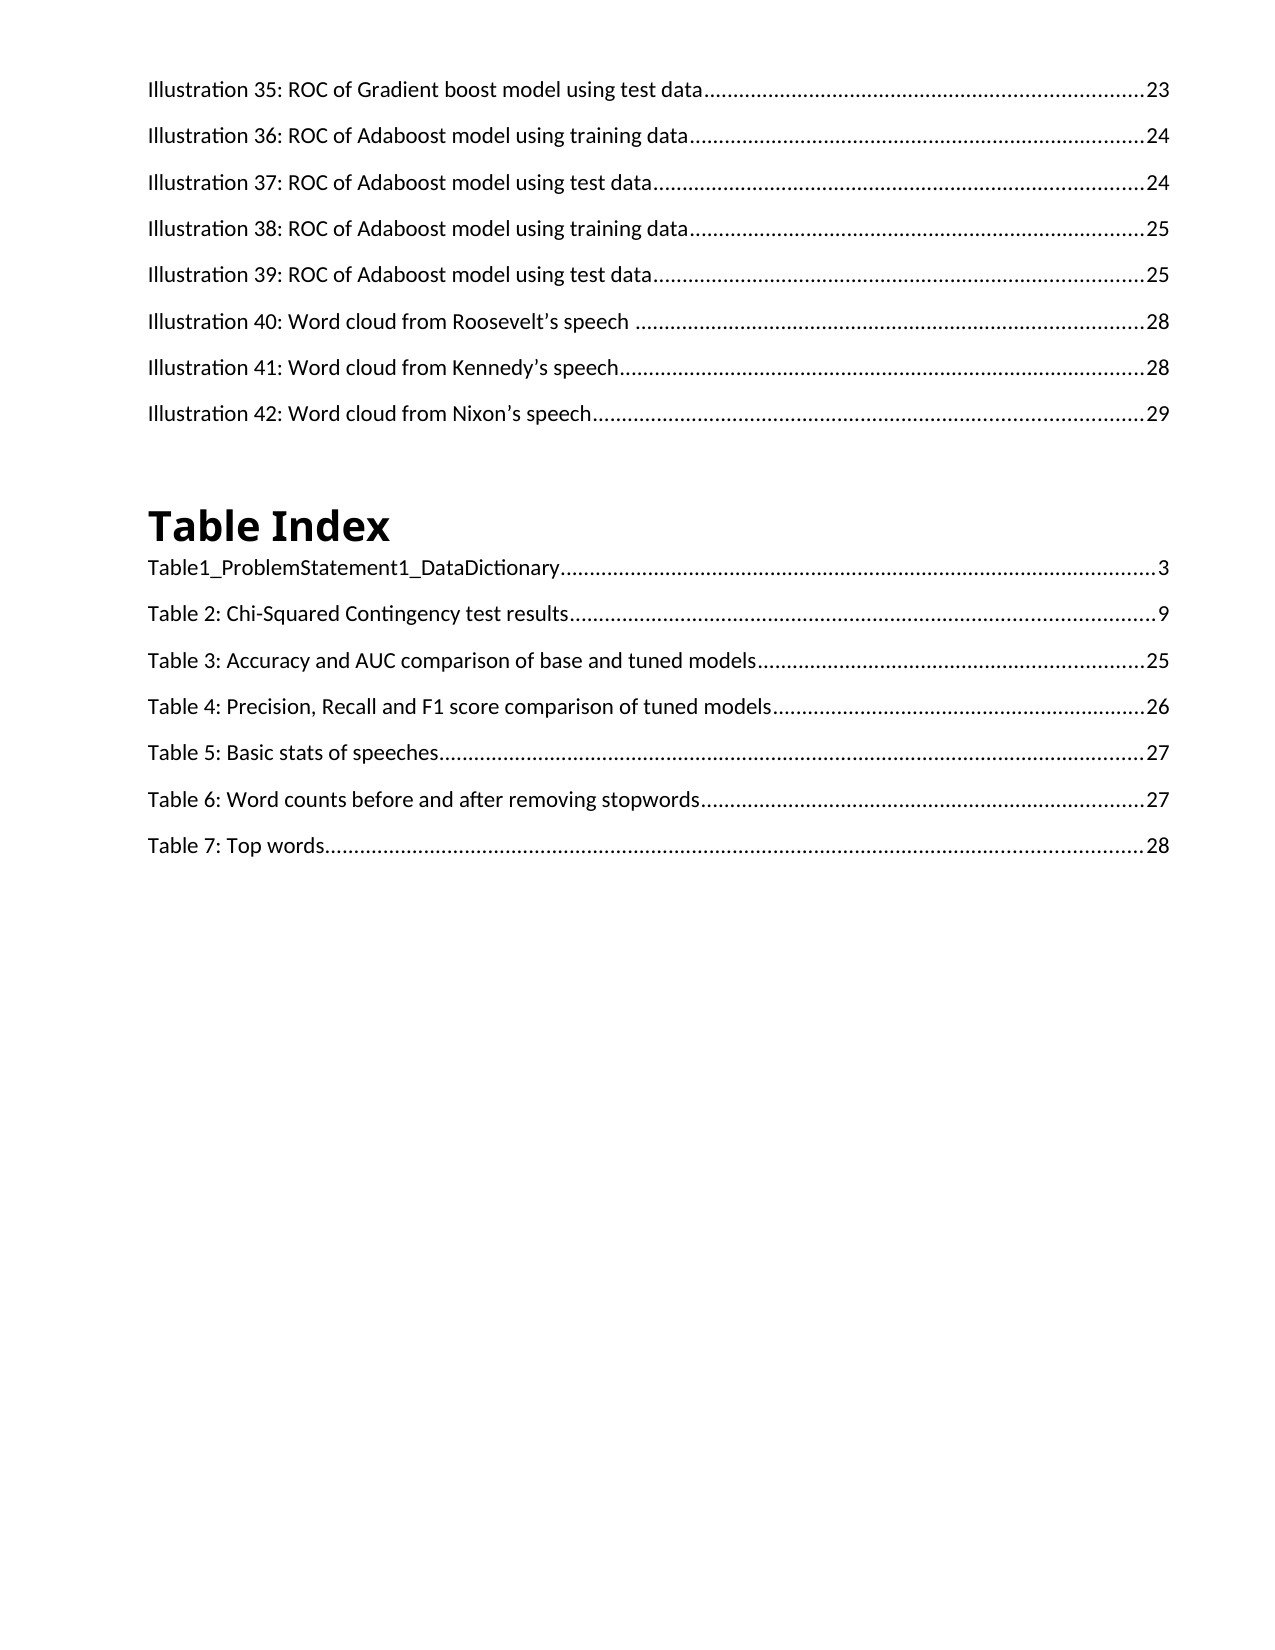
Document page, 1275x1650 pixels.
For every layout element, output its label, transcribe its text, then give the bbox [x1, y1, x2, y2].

text Illustration 39: ROC of Adaboost model using test data 25 [148, 260, 1200, 288]
text Table 5: Basic stats of speeches 27 [148, 738, 1200, 767]
text Illustration 40: Word cloud from Roosevelt’s speech 28 [148, 307, 1200, 335]
text Illustration 37: ROC of Adaboost model using test data 24 [148, 168, 1200, 196]
text Table 3: Accuracy and AUC comparison of base and tuned models 25 [148, 646, 1200, 674]
text Table 2: Chi-Squared Contingency test results 9 [148, 599, 1200, 627]
text Table 4: Precision, Recall and F1 score comparison of tuned models 26 [148, 692, 1200, 720]
text Table 7: Top words 28 [148, 831, 1200, 859]
text Illustration 35: ROC of Gradient boost model using test data 23 [148, 75, 1200, 103]
text Illustration 42: Word cloud from Nixon’s speech 29 [148, 399, 1200, 427]
text Table 6: Word counts before and after removing stopwords 27 [148, 785, 1200, 813]
text Table1_ProblemStatement1_DataDictionary 3 [148, 553, 1200, 581]
text Illustration 41: Word cloud from Kennedy’s speech 28 [148, 353, 1200, 381]
text Table Index [148, 496, 1200, 553]
text Illustration 38: ROC of Adaboost model using training data 25 [148, 214, 1200, 242]
text Illustration 36: ROC of Adaboost model using training data 24 [148, 121, 1200, 149]
